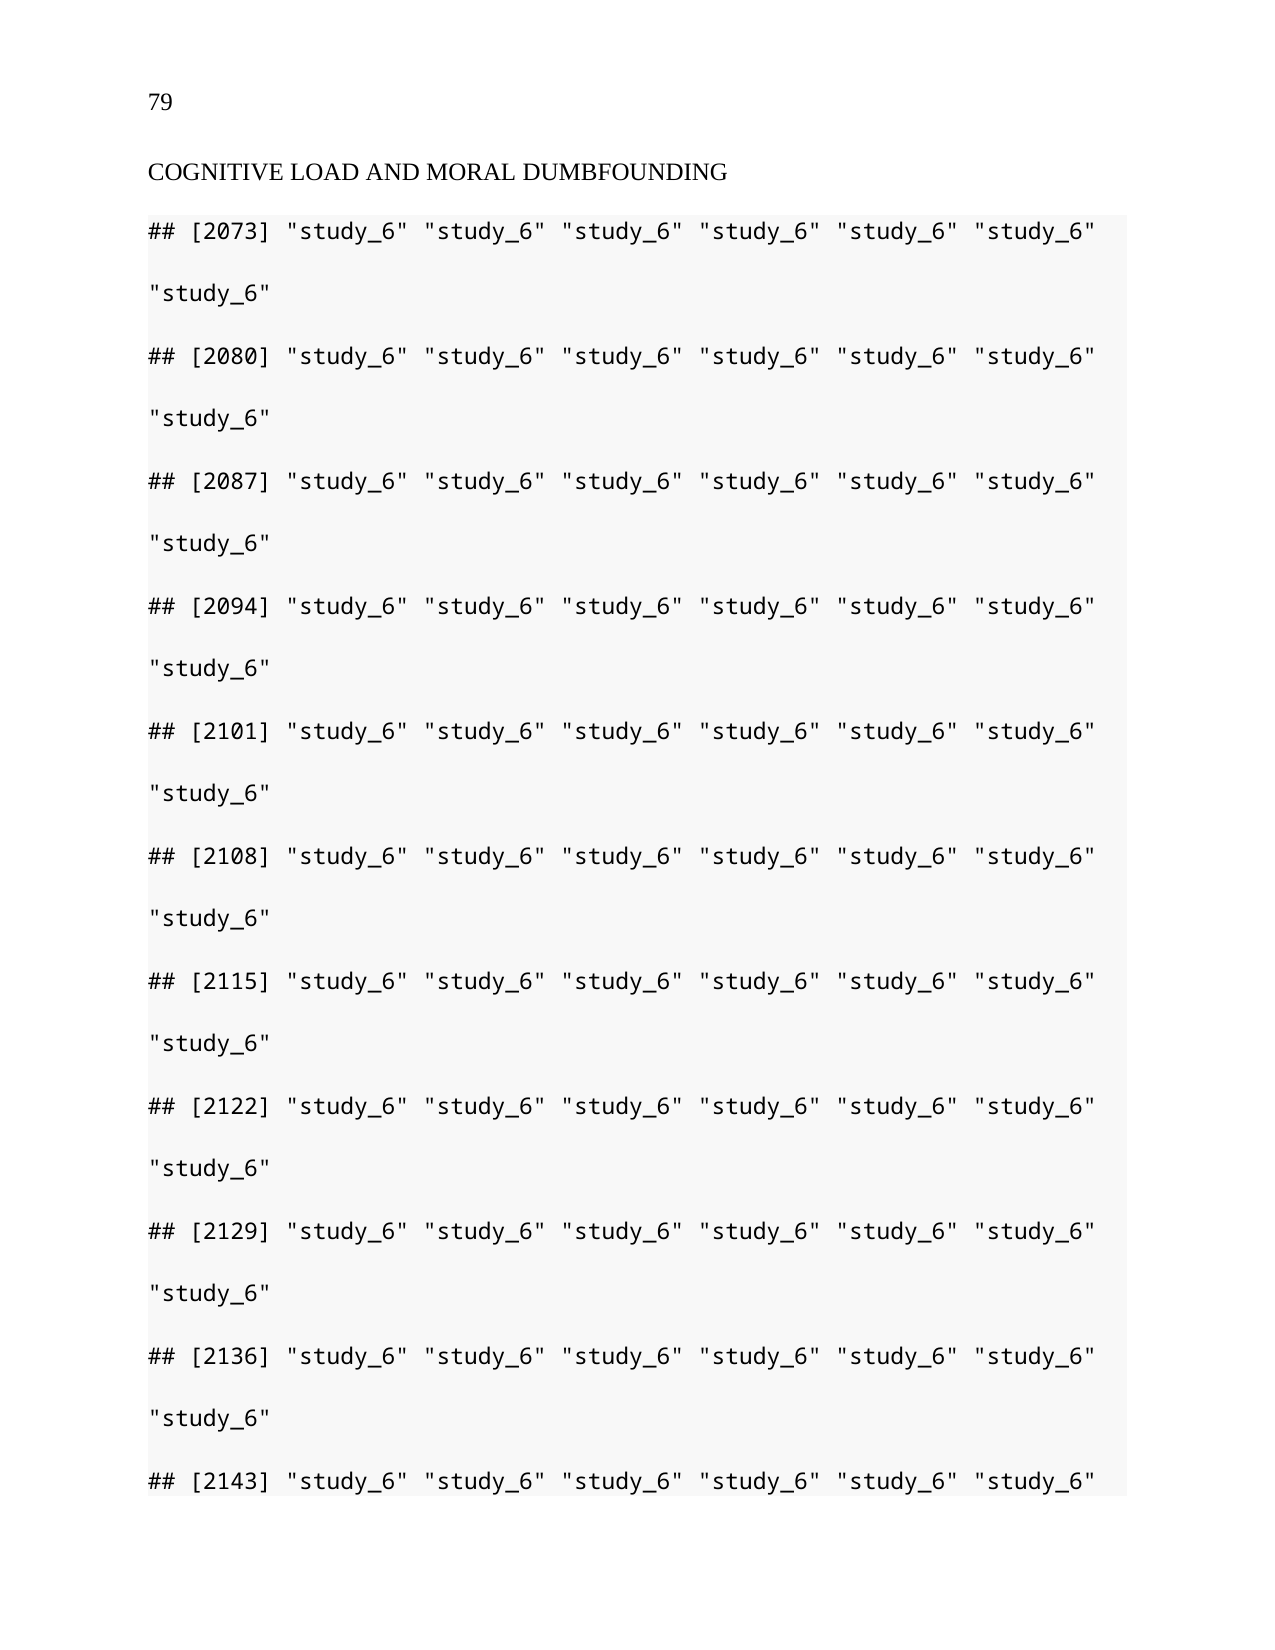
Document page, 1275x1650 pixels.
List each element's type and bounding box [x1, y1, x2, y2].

text [148, 215, 1127, 1496]
